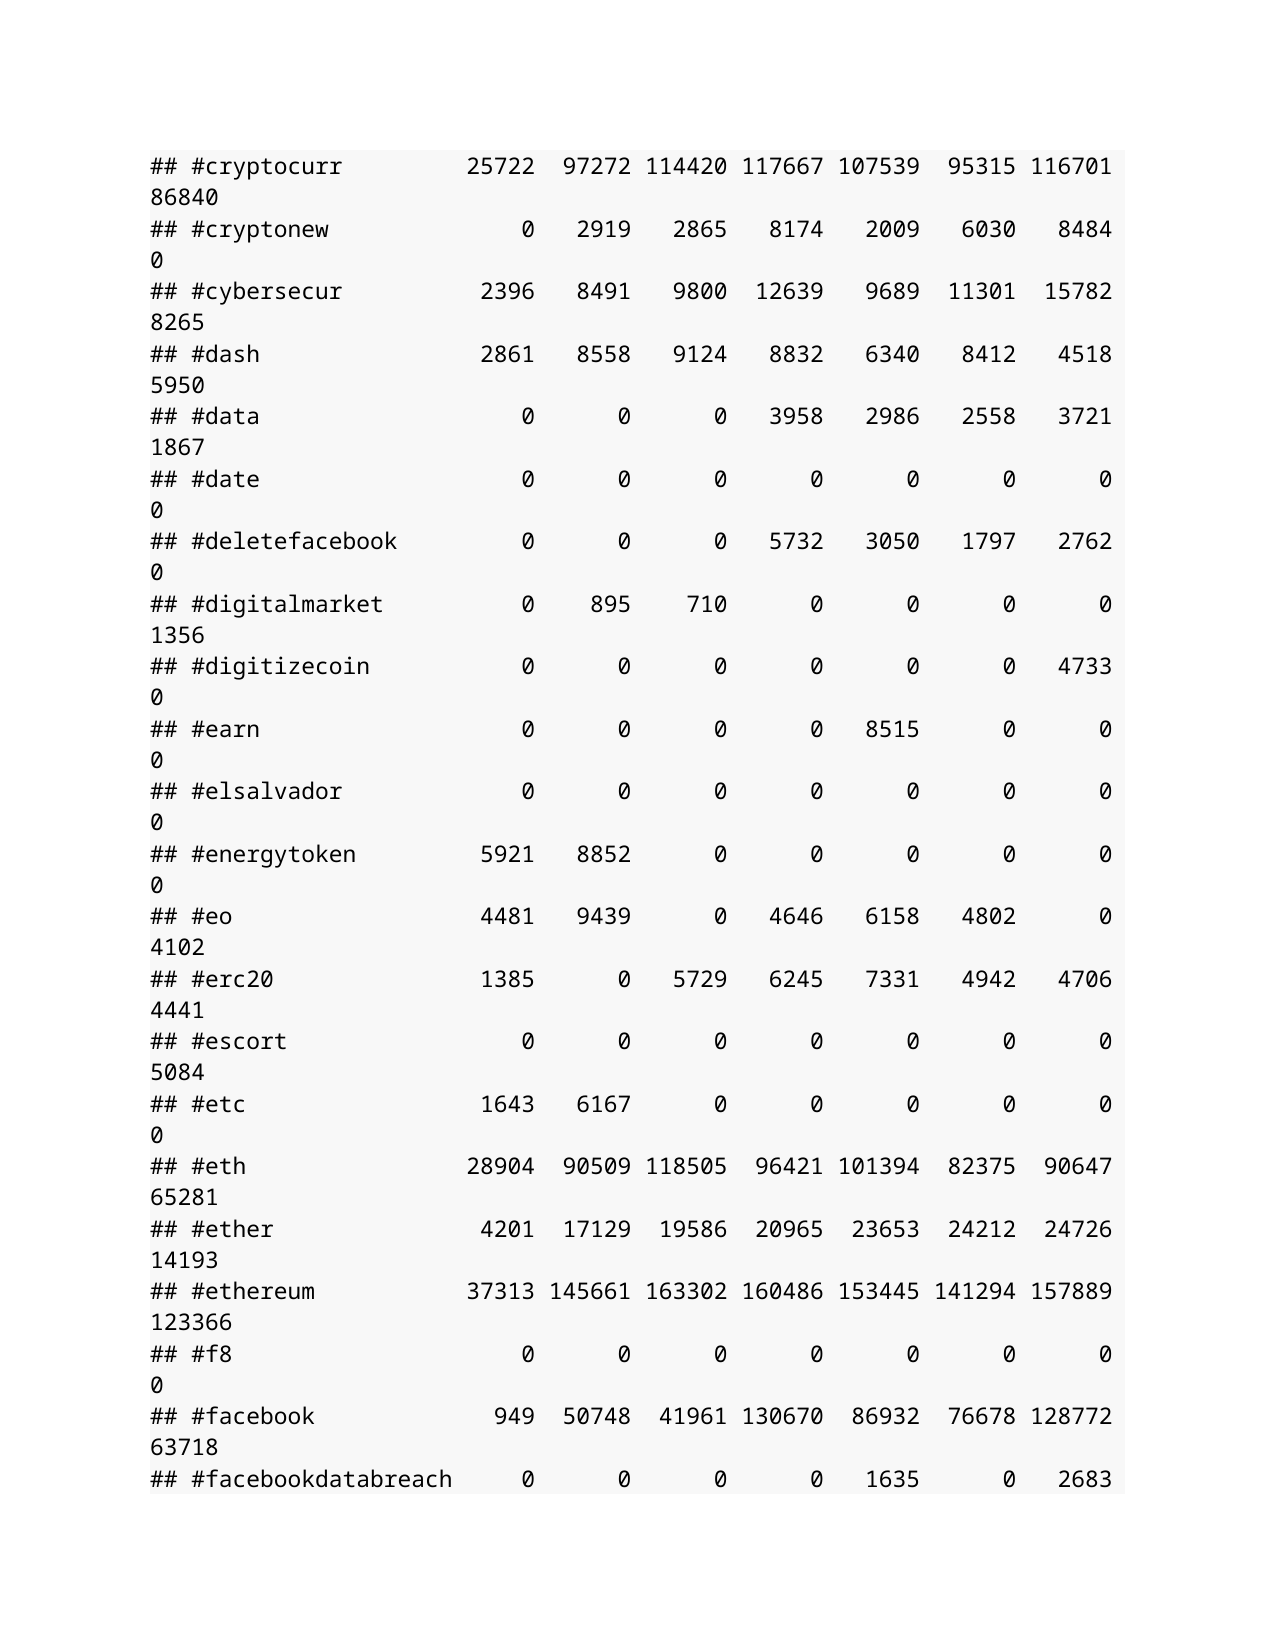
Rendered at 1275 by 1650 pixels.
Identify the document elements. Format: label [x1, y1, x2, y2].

text [150, 150, 1125, 1494]
